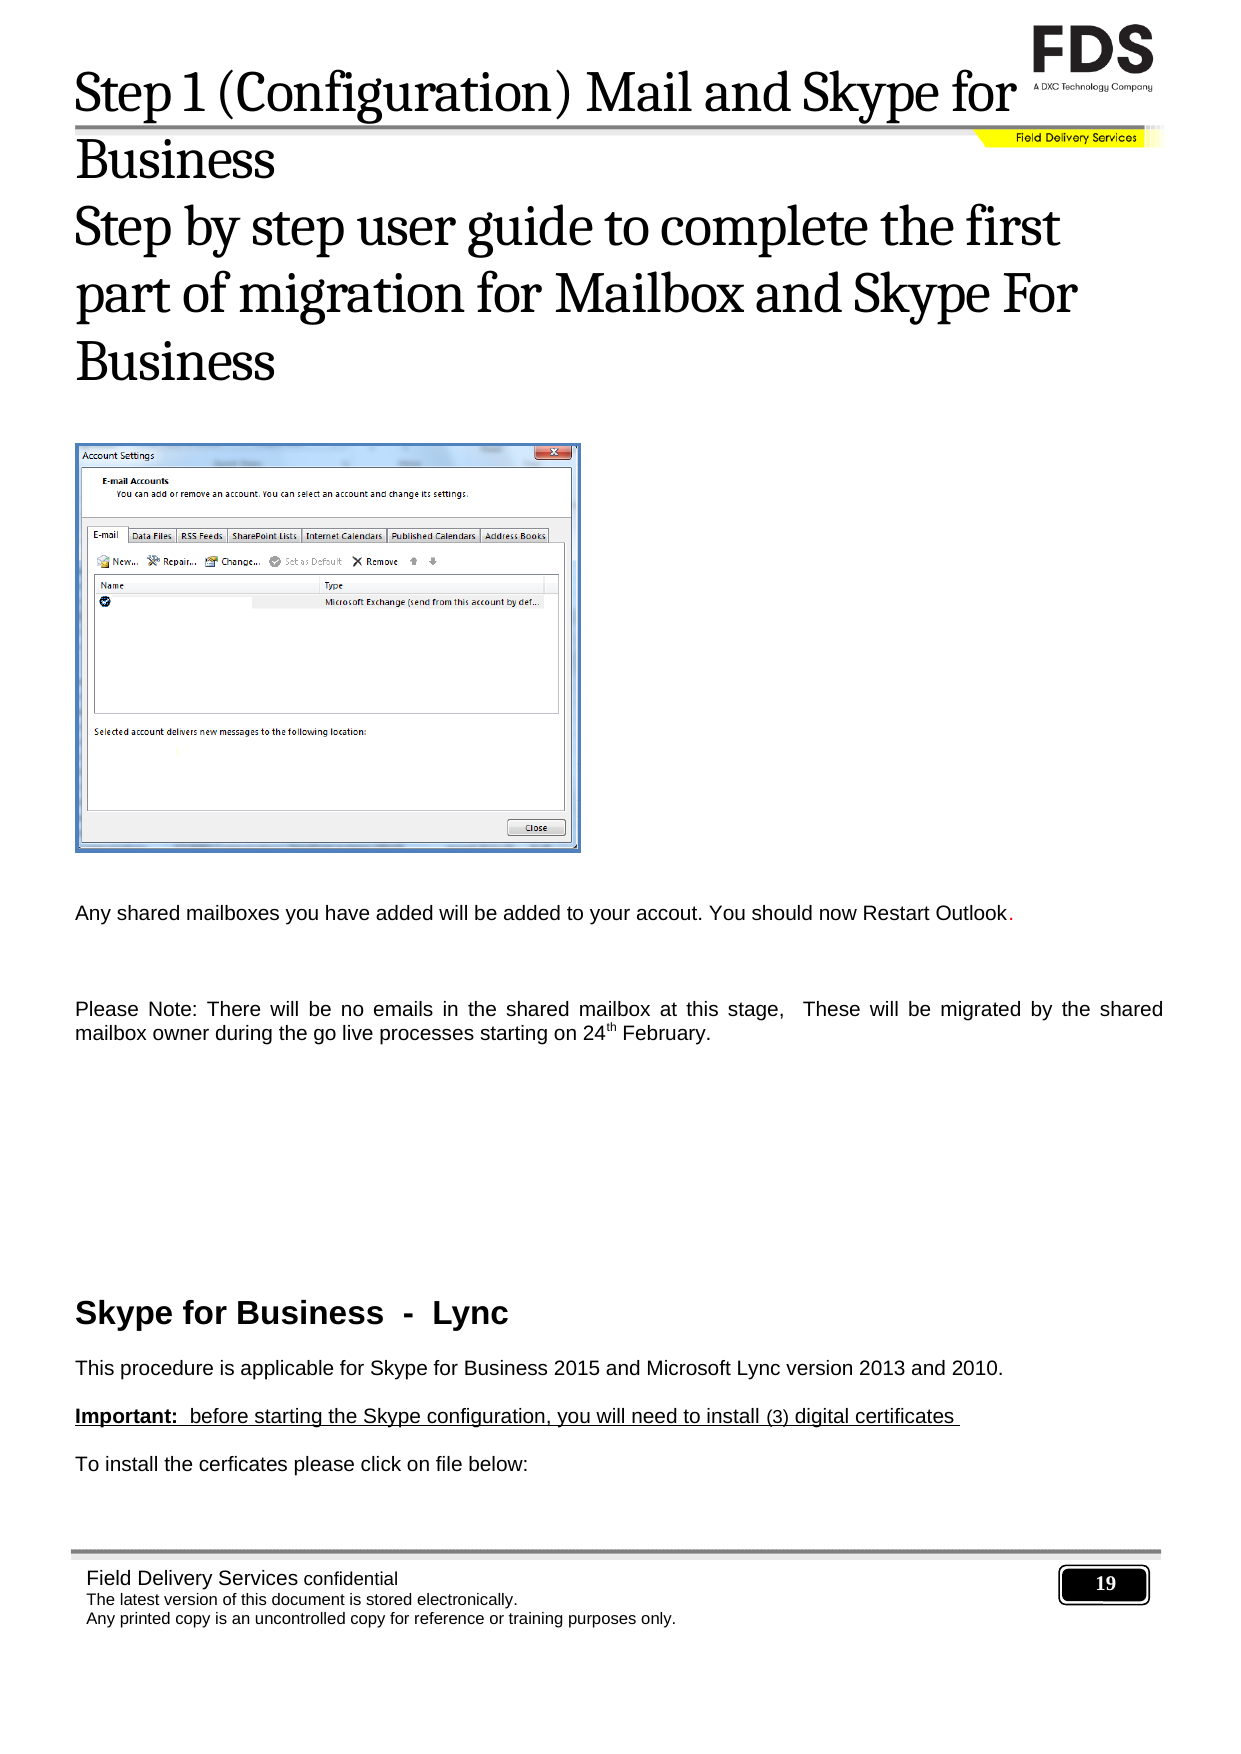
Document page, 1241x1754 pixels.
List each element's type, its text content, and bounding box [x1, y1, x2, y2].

picture [1027, 20, 1159, 96]
text Any shared mailboxes you have added will be added to your accout. You should now Restart Outlook. [75, 901, 1165, 924]
text To install the cerficates please click on file below: [75, 1452, 1165, 1476]
picture [75, 122, 1164, 157]
picture [237, 153, 247, 157]
text This procedure is applicable for Skype for Business 2015 and Microsoft Lync version 2013 and 2010. [75, 1356, 1165, 1380]
picture [79, 446, 578, 849]
picture [259, 153, 269, 157]
picture [144, 153, 154, 157]
picture [70, 1549, 1162, 1560]
text Important: before starting the Skype configuration, you will need to install (3) digital certificates [75, 1404, 1165, 1428]
subtitle Skype for Business - Lync [75, 1293, 1165, 1332]
picture [88, 142, 100, 156]
picture [187, 153, 197, 157]
text Please Note: There will be no emails in the shared mailbox at this stage, These will be migrated by the shared mailbox owner during the go live processes starting on 24th February. [75, 996, 1165, 1044]
picture [215, 153, 226, 157]
